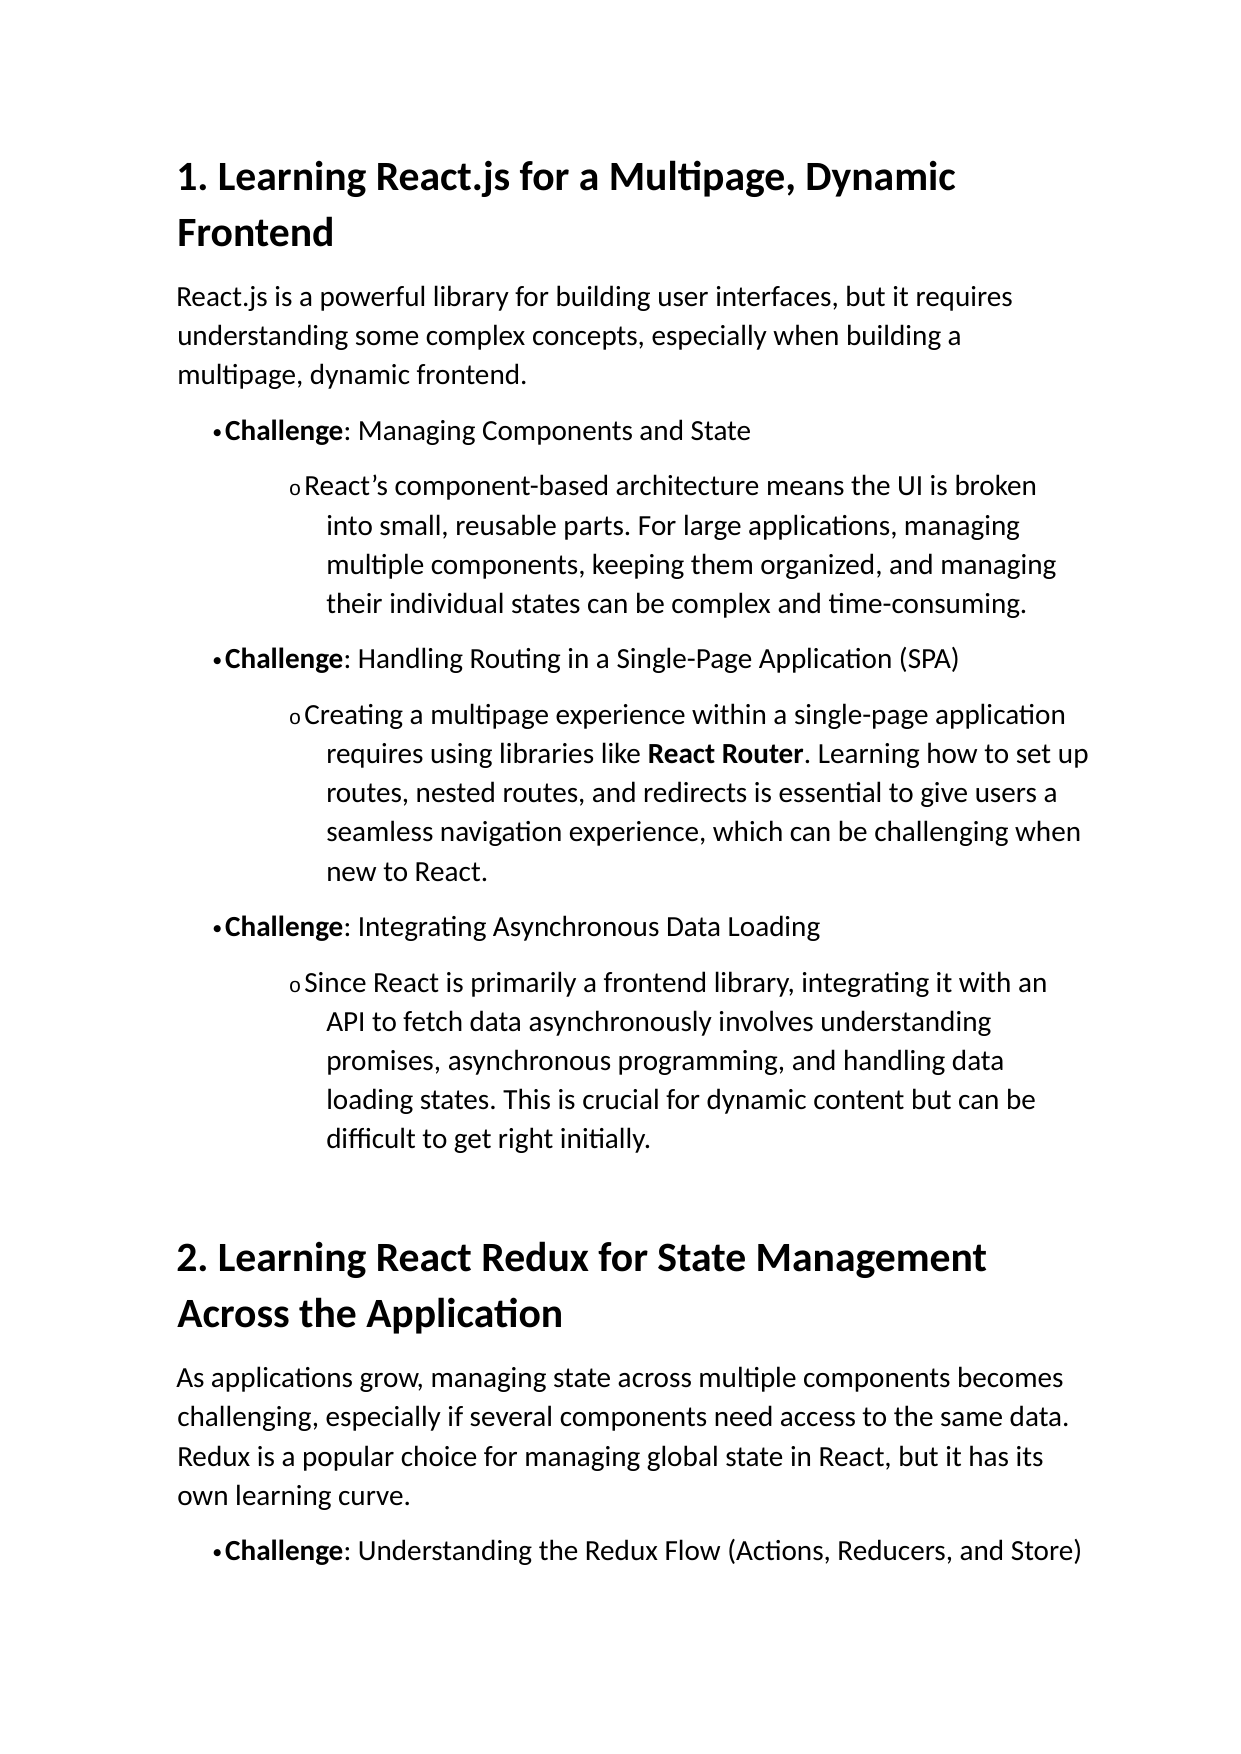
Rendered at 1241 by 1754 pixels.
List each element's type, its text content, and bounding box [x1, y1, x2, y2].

list React’s component-based architecture means the UI is broken into small, reusable parts. For large applications, managing multiple components, keeping them organized, and managing their individual states can be complex and time-consuming. [288, 467, 1090, 621]
list Since React is primarily a frontend library, integrating it with an API to fetch data asynchronously involves understanding promises, asynchronous programming, and handling data loading states. This is crucial for dynamic content but can be difficult to get right initially. [288, 964, 1090, 1156]
list Challenge: Understanding the Redux Flow (Actions, Reducers, and Store) [213, 1532, 1090, 1568]
list Creating a multipage experience within a single-page application requires using libraries like React Router. Learning how to set up routes, nested routes, and redirects is essential to give users a seamless navigation experience, which can be challenging when new to React. [288, 696, 1090, 888]
list Challenge: Integrating Asynchronous Data Loading [213, 908, 1090, 944]
list Challenge: Managing Components and State [213, 412, 1090, 447]
text As applications grow, managing state across multiple components becomes challenging, especially if several components need access to the same data. Redux is a popular choice for managing global state in React, but it has its own learning curve. [176, 1359, 1090, 1512]
text 1. Learning React.js for a Multipage, Dynamic Frontend [176, 150, 1090, 257]
text React.js is a powerful library for building user interfaces, but it requires understanding some complex concepts, especially when building a multipage, dynamic frontend. [176, 278, 1090, 392]
list Challenge: Handling Routing in a Single-Page Application (SPA) [213, 640, 1090, 676]
text 2. Learning React Redux for State Management Across the Application [176, 1231, 1090, 1338]
